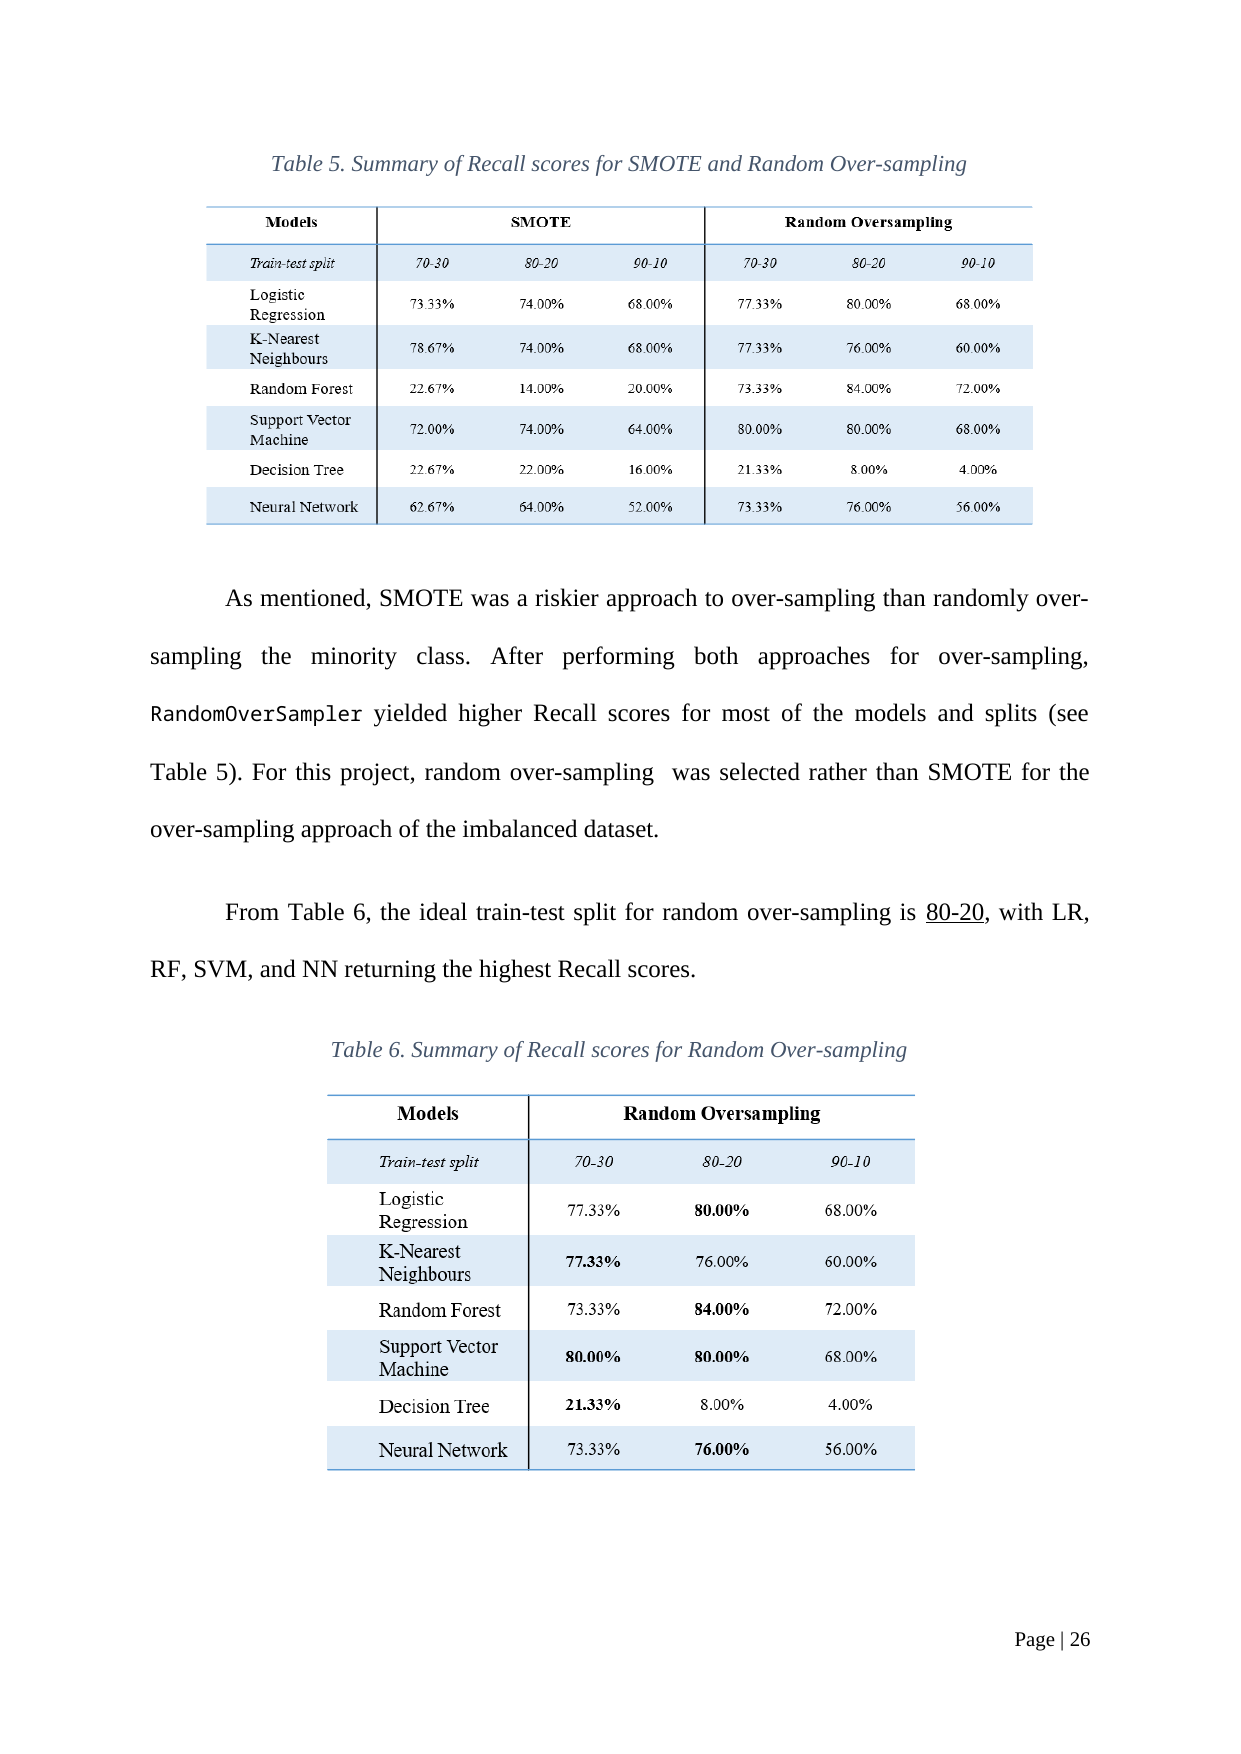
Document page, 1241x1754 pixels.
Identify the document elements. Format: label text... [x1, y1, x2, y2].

text Table 6. Summary of Recall scores for Random Over-sampling [150, 1037, 1090, 1063]
picture [319, 1087, 922, 1479]
picture [200, 201, 1040, 530]
text From Table 6, the ideal train-test split for random over-sampling is 80-20, with LR, RF, SVM, and NN returning the highest Recall scores. [150, 897, 1090, 983]
text As mentioned, SMOTE was a riskier approach to over-sampling than randomly over-sampling the minority class. After performing both approaches for over-sampling, RandomOverSampler yielded higher Recall scores for most of the models and splits (see Table 5). For this project, random over-sampling was selected rather than SMOTE for the over-sampling approach of the imbalanced dataset. [150, 583, 1090, 843]
text Table 5. Summary of Recall scores for SMOTE and Random Over-sampling [150, 150, 1090, 176]
